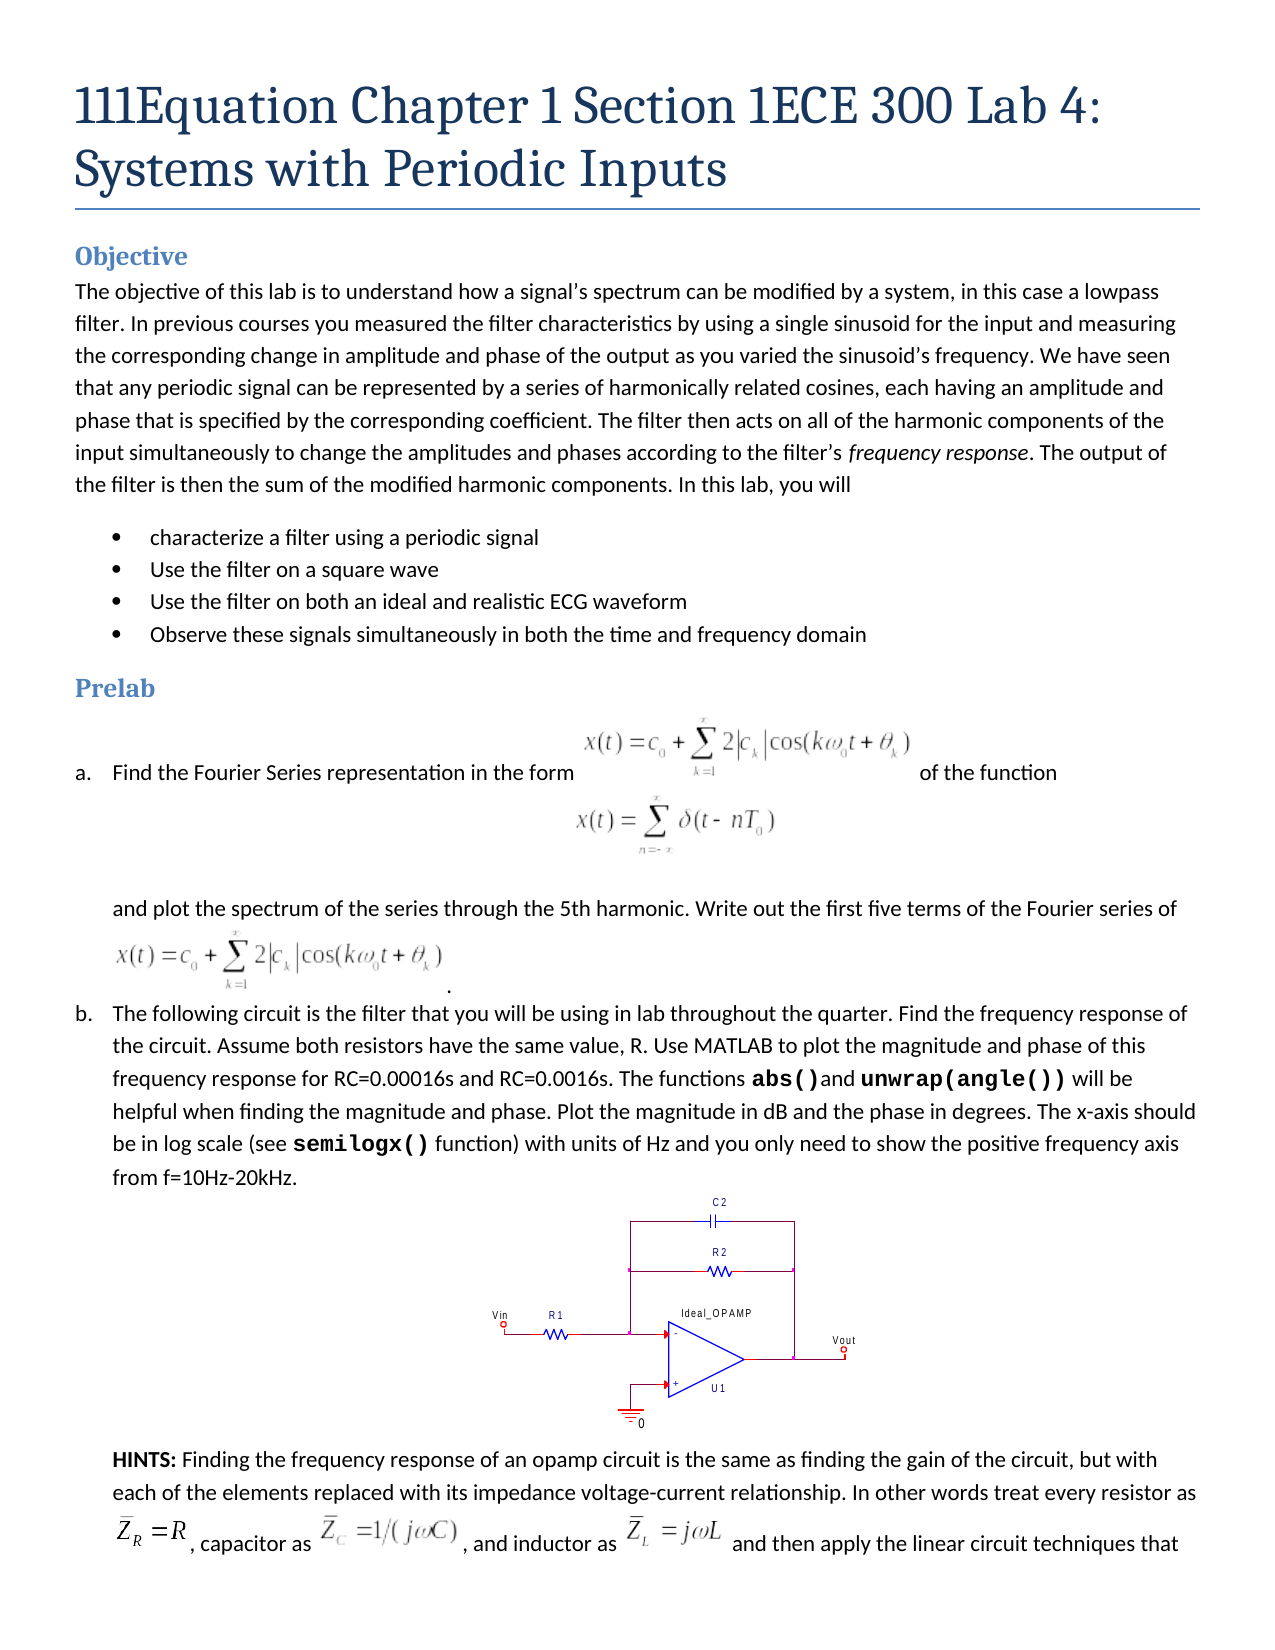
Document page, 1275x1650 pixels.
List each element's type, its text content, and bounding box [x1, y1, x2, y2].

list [112, 1445, 1200, 1557]
list and plot the spectrum of the series through the 5th harmonic. Write out the first five terms of the Fourier series of. [112, 858, 1200, 999]
list Find the Fourier Series representation in the form of the function [75, 708, 1200, 786]
list characterize a filter using a periodic signal [112, 523, 1200, 551]
list Use the filter on both an ideal and realistic ECG waveform [112, 587, 1200, 616]
subtitle Prelab [75, 673, 1200, 704]
subtitle Objective [75, 241, 1200, 272]
list Observe these signals simultaneously in both the time and frequency domain [112, 620, 1200, 648]
list Use the filter on a square wave [112, 555, 1200, 583]
title ECE 300 Lab 4: Systems with Periodic Inputs [75, 75, 1200, 208]
text The objective of this lab is to understand how a signal’s spectrum can be modified by a system, in this case a lowpass filter. In previous courses you measured the filter characteristics by using a single sinusoid for the input and measuring the corresponding change in amplitude and phase of the output as you varied the sinusoid’s frequency. We have seen that any periodic signal can be represented by a series of harmonically related cosines, each having an amplitude and phase that is specified by the corresponding coefficient. The filter then acts on all of the harmonic components of the input simultaneously to change the amplitudes and phases according to the filter’s frequency response. The output of the filter is then the sum of the modified harmonic components. In this lab, you will [75, 277, 1200, 498]
list The following circuit is the filter that you will be using in lab throughout the quarter. Find the frequency response of the circuit. Assume both resistors have the same value, R. Use MATLAB to plot the magnitude and phase of this frequency response for RC=0.00016s and RC=0.0016s. The functions abs()and unwrap(angle()) will be helpful when finding the magnitude and phase. Plot the magnitude in dB and the phase in degrees. The x-axis should be in log scale (see semilogx() function) with units of Hz and you only need to show the positive frequency axis from f=10Hz-20kHz. [75, 999, 1200, 1191]
